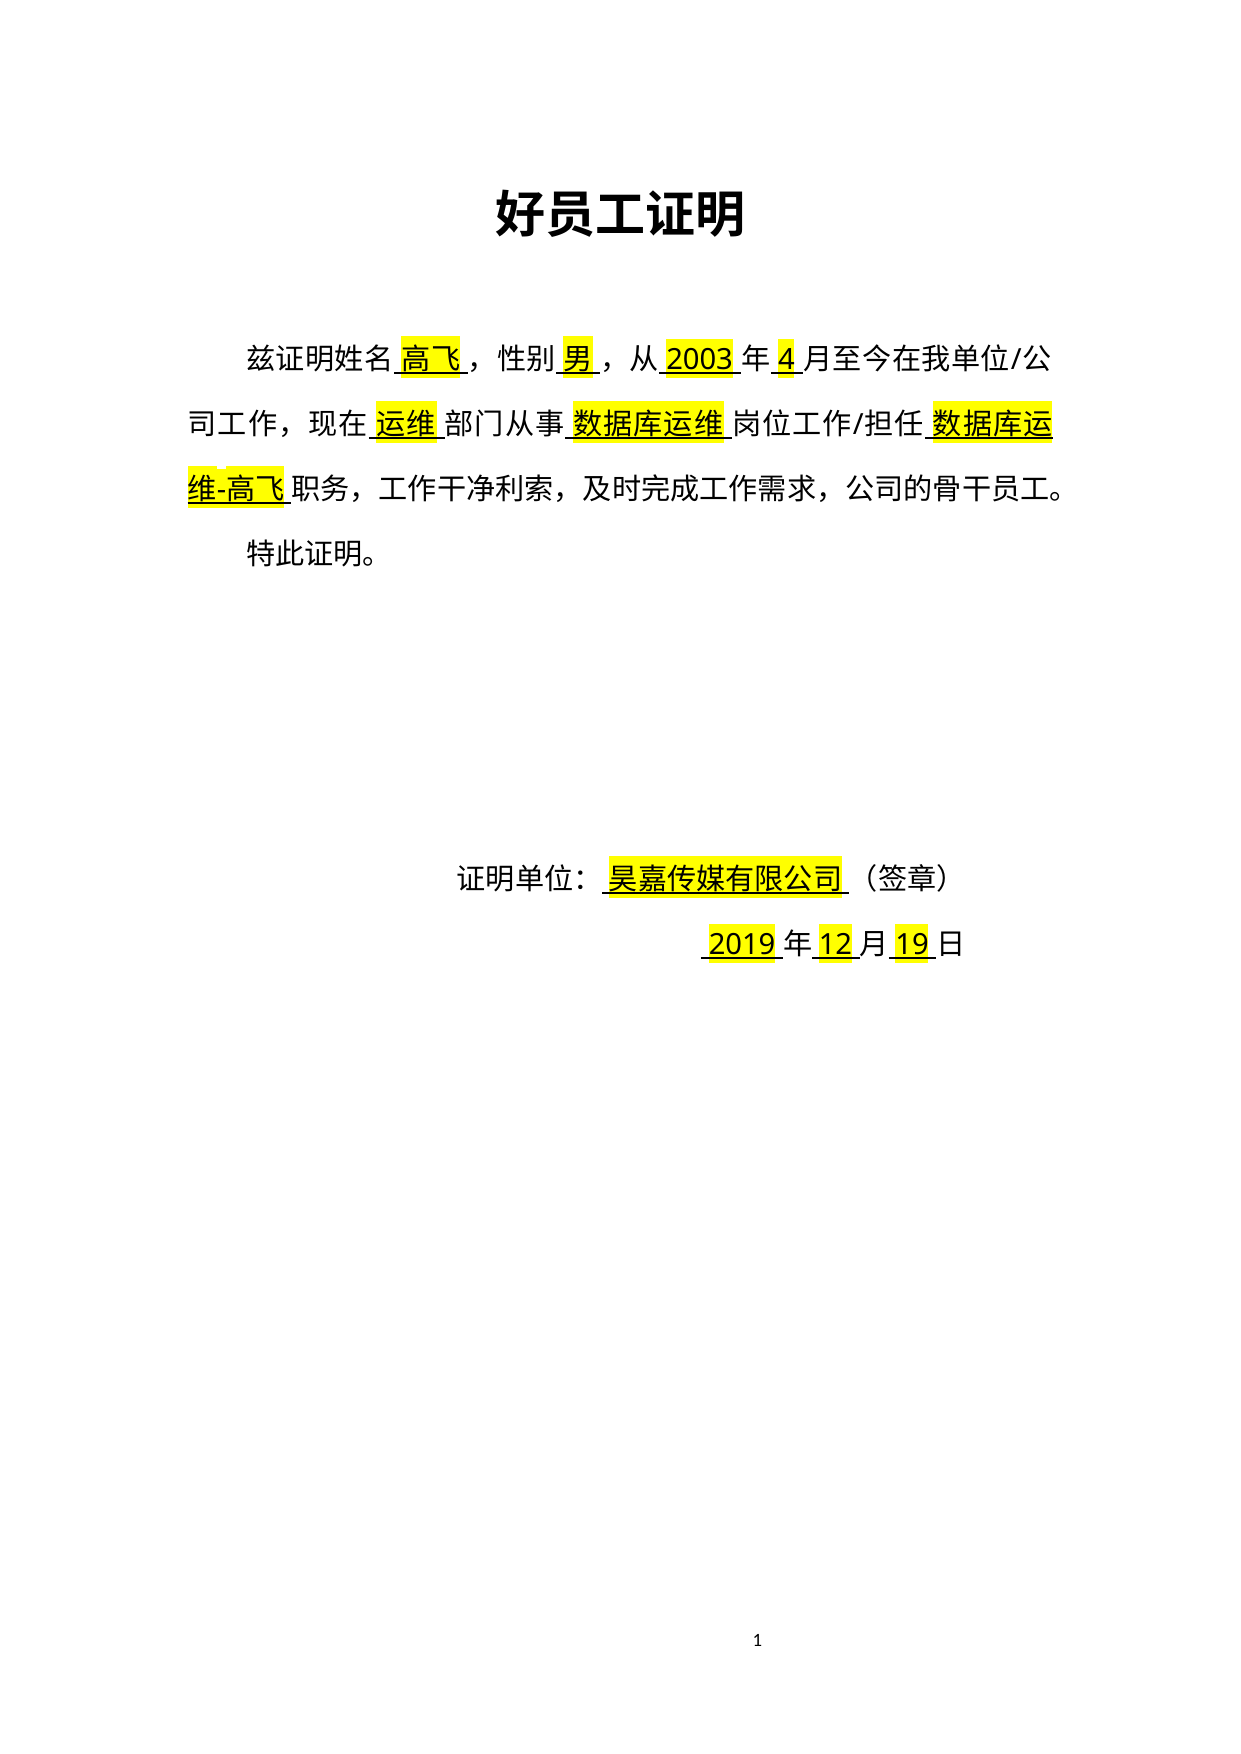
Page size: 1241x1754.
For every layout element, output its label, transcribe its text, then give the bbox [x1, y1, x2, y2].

text 兹证明姓名 高飞 ，性别 男 ，从 2003 年 4 月至今在我单位/公司工作，现在 运维 部门从事 数据库运维 岗位工作/担任 数据库运维-高飞 职务，工作干净利索，及时完成工作需求，公司的骨干员工。 [187, 324, 1053, 519]
text 2019 年 12 月 19 日 [187, 909, 965, 974]
text 特此证明。 [187, 519, 1053, 584]
text 好员工证明 [187, 162, 1053, 259]
text 证明单位： 昊嘉传媒有限公司 （签章） [187, 844, 965, 909]
